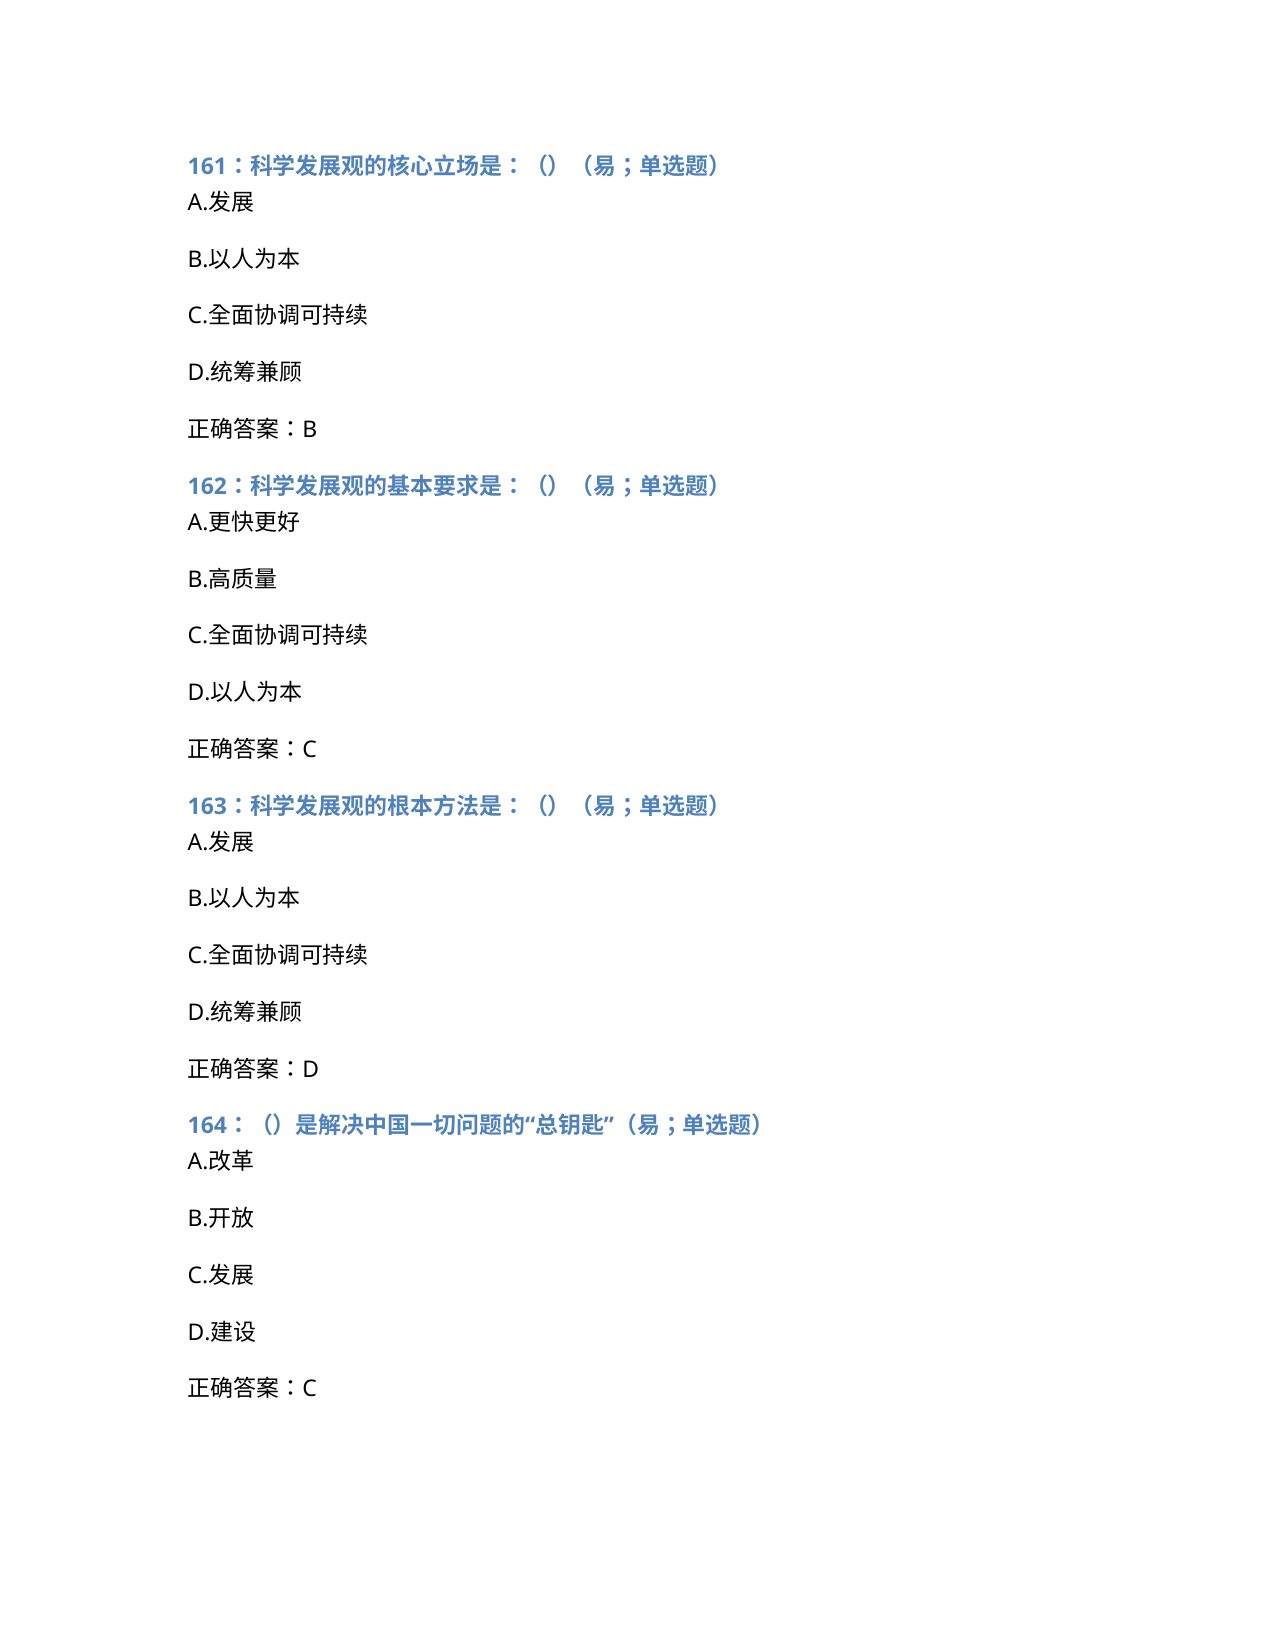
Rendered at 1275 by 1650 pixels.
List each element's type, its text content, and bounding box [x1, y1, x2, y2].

subtitle 163：科学发展观的根本方法是：（）（易；单选题） [187, 789, 1087, 821]
text D.以人为本 [187, 676, 1087, 707]
text C.全面协调可持续 [187, 939, 1087, 970]
text B.以人为本 [187, 882, 1087, 913]
text 正确答案：C [187, 1372, 1087, 1404]
subtitle 164：（）是解决中国一切问题的“总钥匙”（易；单选题） [187, 1109, 1087, 1141]
text A.发展 [187, 826, 1087, 857]
text B.高质量 [187, 562, 1087, 594]
text B.开放 [187, 1202, 1087, 1233]
text A.发展 [187, 186, 1087, 217]
text 正确答案：C [187, 733, 1087, 764]
text C.发展 [187, 1259, 1087, 1290]
text 正确答案：B [187, 413, 1087, 444]
text A.更快更好 [187, 506, 1087, 537]
text D.统筹兼顾 [187, 356, 1087, 387]
subtitle 161：科学发展观的核心立场是：（）（易；单选题） [187, 150, 1087, 181]
text B.以人为本 [187, 243, 1087, 274]
text C.全面协调可持续 [187, 619, 1087, 651]
text 正确答案：D [187, 1053, 1087, 1084]
text D.建设 [187, 1316, 1087, 1347]
text A.改革 [187, 1145, 1087, 1177]
subtitle 162：科学发展观的基本要求是：（）（易；单选题） [187, 470, 1087, 501]
text D.统筹兼顾 [187, 996, 1087, 1027]
text C.全面协调可持续 [187, 299, 1087, 331]
